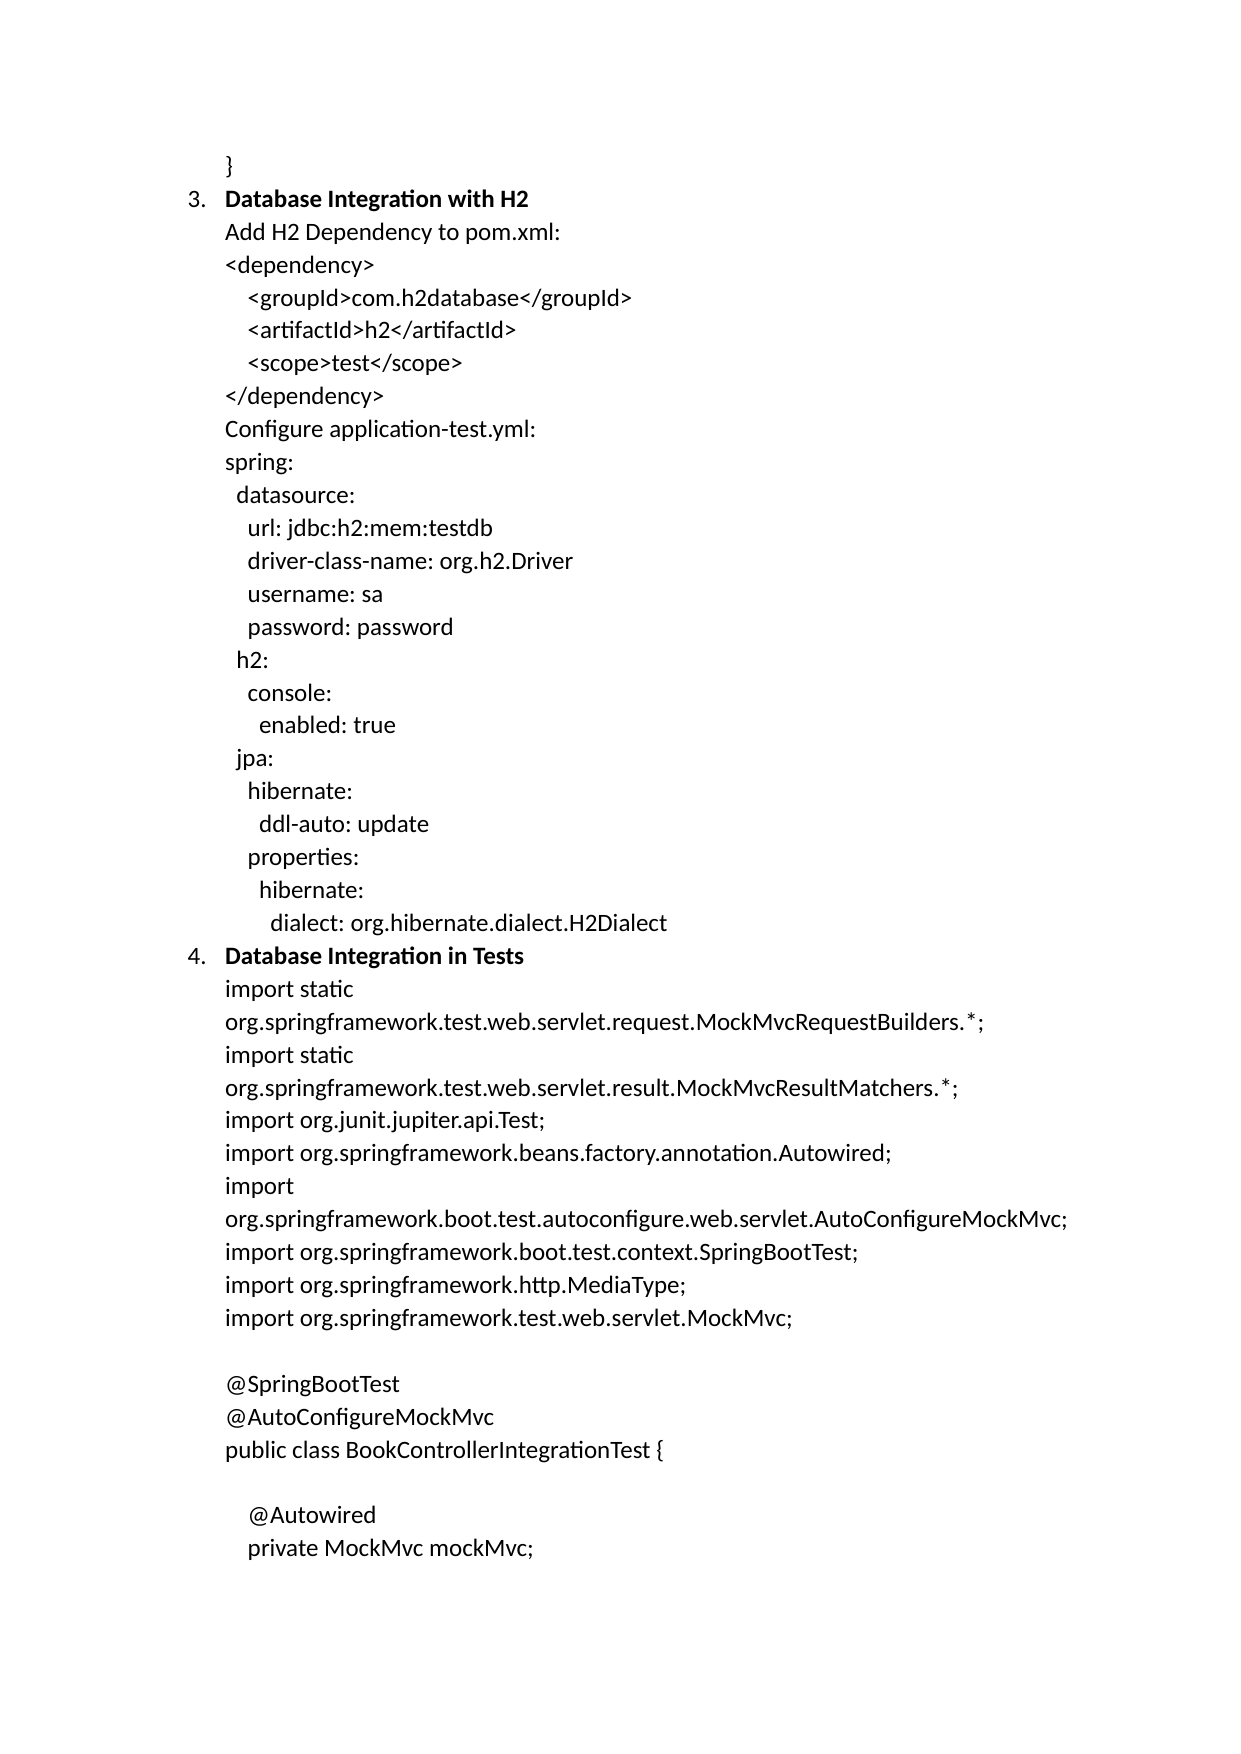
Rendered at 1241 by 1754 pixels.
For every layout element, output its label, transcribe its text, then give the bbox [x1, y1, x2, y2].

list enabled: true [225, 709, 1090, 740]
list import org.springframework.boot.test.autoconfigure.web.servlet.AutoConfigureMockMvc; [225, 1170, 1090, 1234]
list hibernate: [225, 874, 1090, 905]
list ddl-auto: update [225, 808, 1090, 839]
list Database Integration with H2 [187, 183, 1090, 213]
list hibernate: [225, 775, 1090, 806]
list <groupId>com.h2database</groupId> [225, 282, 1090, 312]
list import org.junit.jupiter.api.Test; [225, 1104, 1090, 1135]
list @AutoConfigureMockMvc [225, 1401, 1090, 1431]
list @Autowired [225, 1499, 1090, 1530]
list h2: [225, 644, 1090, 674]
list @SpringBootTest [225, 1368, 1090, 1398]
list private MockMvc mockMvc; [225, 1532, 1090, 1563]
list properties: [225, 841, 1090, 872]
list driver-class-name: org.h2.Driver [225, 545, 1090, 576]
list <scope>test</scope> [225, 347, 1090, 378]
list datasource: [225, 479, 1090, 510]
list Database Integration in Tests [187, 940, 1090, 971]
list url: jdbc:h2:mem:testdb [225, 512, 1090, 543]
list password: password [225, 611, 1090, 641]
list console: [225, 677, 1090, 707]
list import static org.springframework.test.web.servlet.result.MockMvcResultMatchers.*; [225, 1039, 1090, 1102]
list import org.springframework.boot.test.context.SpringBootTest; [225, 1236, 1090, 1267]
list import org.springframework.test.web.servlet.MockMvc; [225, 1302, 1090, 1333]
list import org.springframework.beans.factory.annotation.Autowired; [225, 1137, 1090, 1168]
list import org.springframework.http.MediaType; [225, 1269, 1090, 1300]
list Add H2 Dependency to pom.xml: [225, 216, 1090, 246]
list </dependency> [225, 380, 1090, 411]
list spring: [225, 446, 1090, 477]
list <artifactId>h2</artifactId> [225, 314, 1090, 345]
list public class BookControllerIntegrationTest { [225, 1434, 1090, 1464]
list Configure application-test.yml: [225, 413, 1090, 444]
list <dependency> [225, 249, 1090, 279]
list jpa: [225, 742, 1090, 773]
list import static org.springframework.test.web.servlet.request.MockMvcRequestBuilders.*; [225, 973, 1090, 1036]
list dialect: org.hibernate.dialect.H2Dialect [225, 907, 1090, 938]
list username: sa [225, 578, 1090, 608]
list } [225, 150, 1090, 181]
